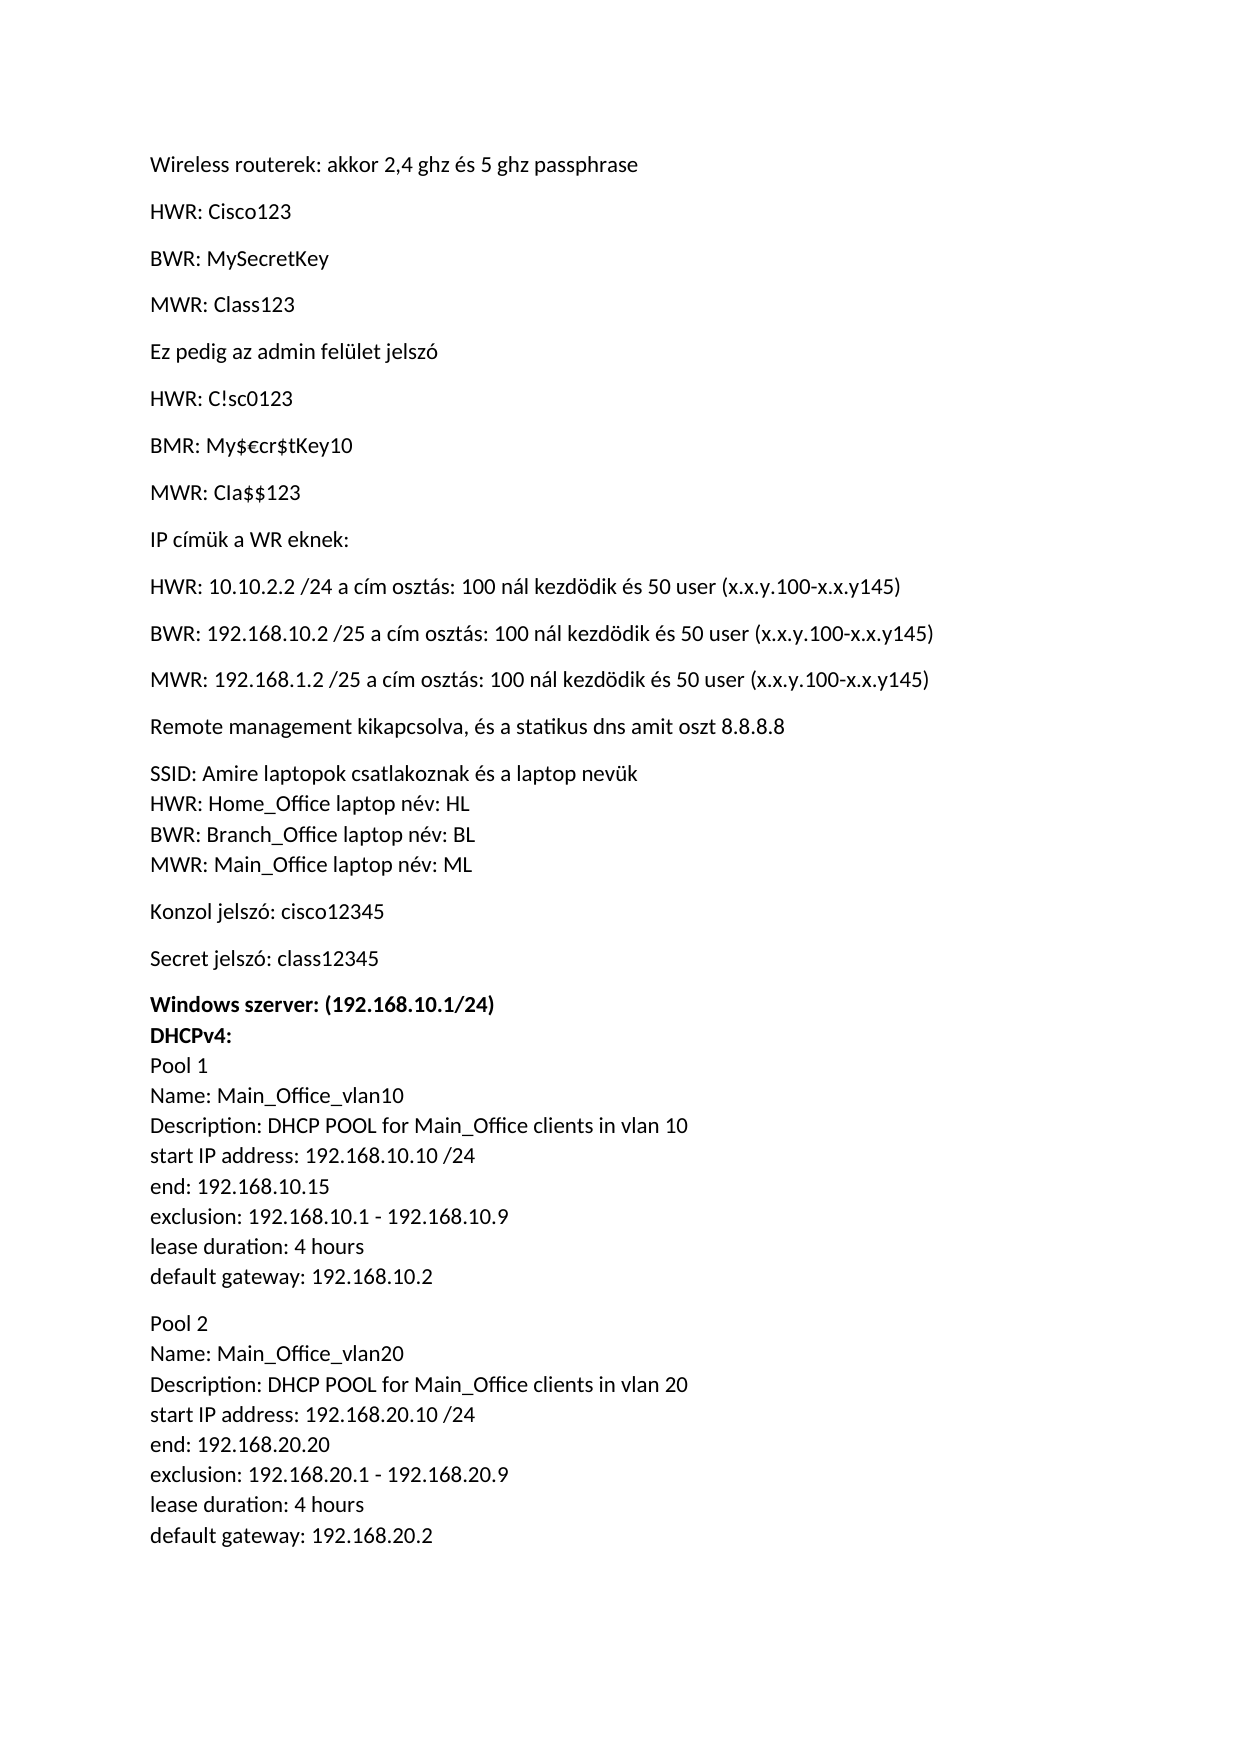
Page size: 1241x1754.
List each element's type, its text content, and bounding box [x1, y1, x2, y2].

text BMR: My$€cr$tKey10 [150, 431, 1090, 459]
text MWR: 192.168.1.2 /25 a cím osztás: 100 nál kezdödik és 50 user (x.x.y.100-x.x.y145) [150, 666, 1090, 694]
text Secret jelszó: class12345 [150, 944, 1090, 972]
text BWR: MySecretKey [150, 244, 1090, 272]
text BWR: 192.168.10.2 /25 a cím osztás: 100 nál kezdödik és 50 user (x.x.y.100-x.x.y145) [150, 619, 1090, 647]
text Ez pedig az admin felület jelszó [150, 337, 1090, 366]
text IP címük a WR eknek: [150, 525, 1090, 553]
text HWR: Cisco123 [150, 197, 1090, 225]
text Windows szerver: (192.168.10.1/24) DHCPv4: Pool 1 Name: Main_Office_vlan10 Description: DHCP POOL for Main_Office clients in vlan 10 start IP address: 192.168.10.10 /24 end: 192.168.10.15 exclusion: 192.168.10.1 - 192.168.10.9 lease duration: 4 hours default gateway: 192.168.10.2 [150, 991, 1090, 1291]
text SSID: Amire laptopok csatlakoznak és a laptop nevük HWR: Home_Office laptop név: HL BWR: Branch_Office laptop név: BL MWR: Main_Office laptop név: ML [150, 759, 1090, 878]
text Pool 2 Name: Main_Office_vlan20 Description: DHCP POOL for Main_Office clients in vlan 20 start IP address: 192.168.20.10 /24 end: 192.168.20.20 exclusion: 192.168.20.1 - 192.168.20.9 lease duration: 4 hours default gateway: 192.168.20.2 [150, 1309, 1090, 1549]
text HWR: C!sc0123 [150, 384, 1090, 412]
text MWR: CIa$$123 [150, 478, 1090, 506]
text MWR: Class123 [150, 291, 1090, 319]
text HWR: 10.10.2.2 /24 a cím osztás: 100 nál kezdödik és 50 user (x.x.y.100-x.x.y145) [150, 572, 1090, 600]
text Konzol jelszó: cisco12345 [150, 897, 1090, 925]
text Remote management kikapcsolva, és a statikus dns amit oszt 8.8.8.8 [150, 712, 1090, 741]
text Wireless routerek: akkor 2,4 ghz és 5 ghz passphrase [150, 150, 1090, 178]
